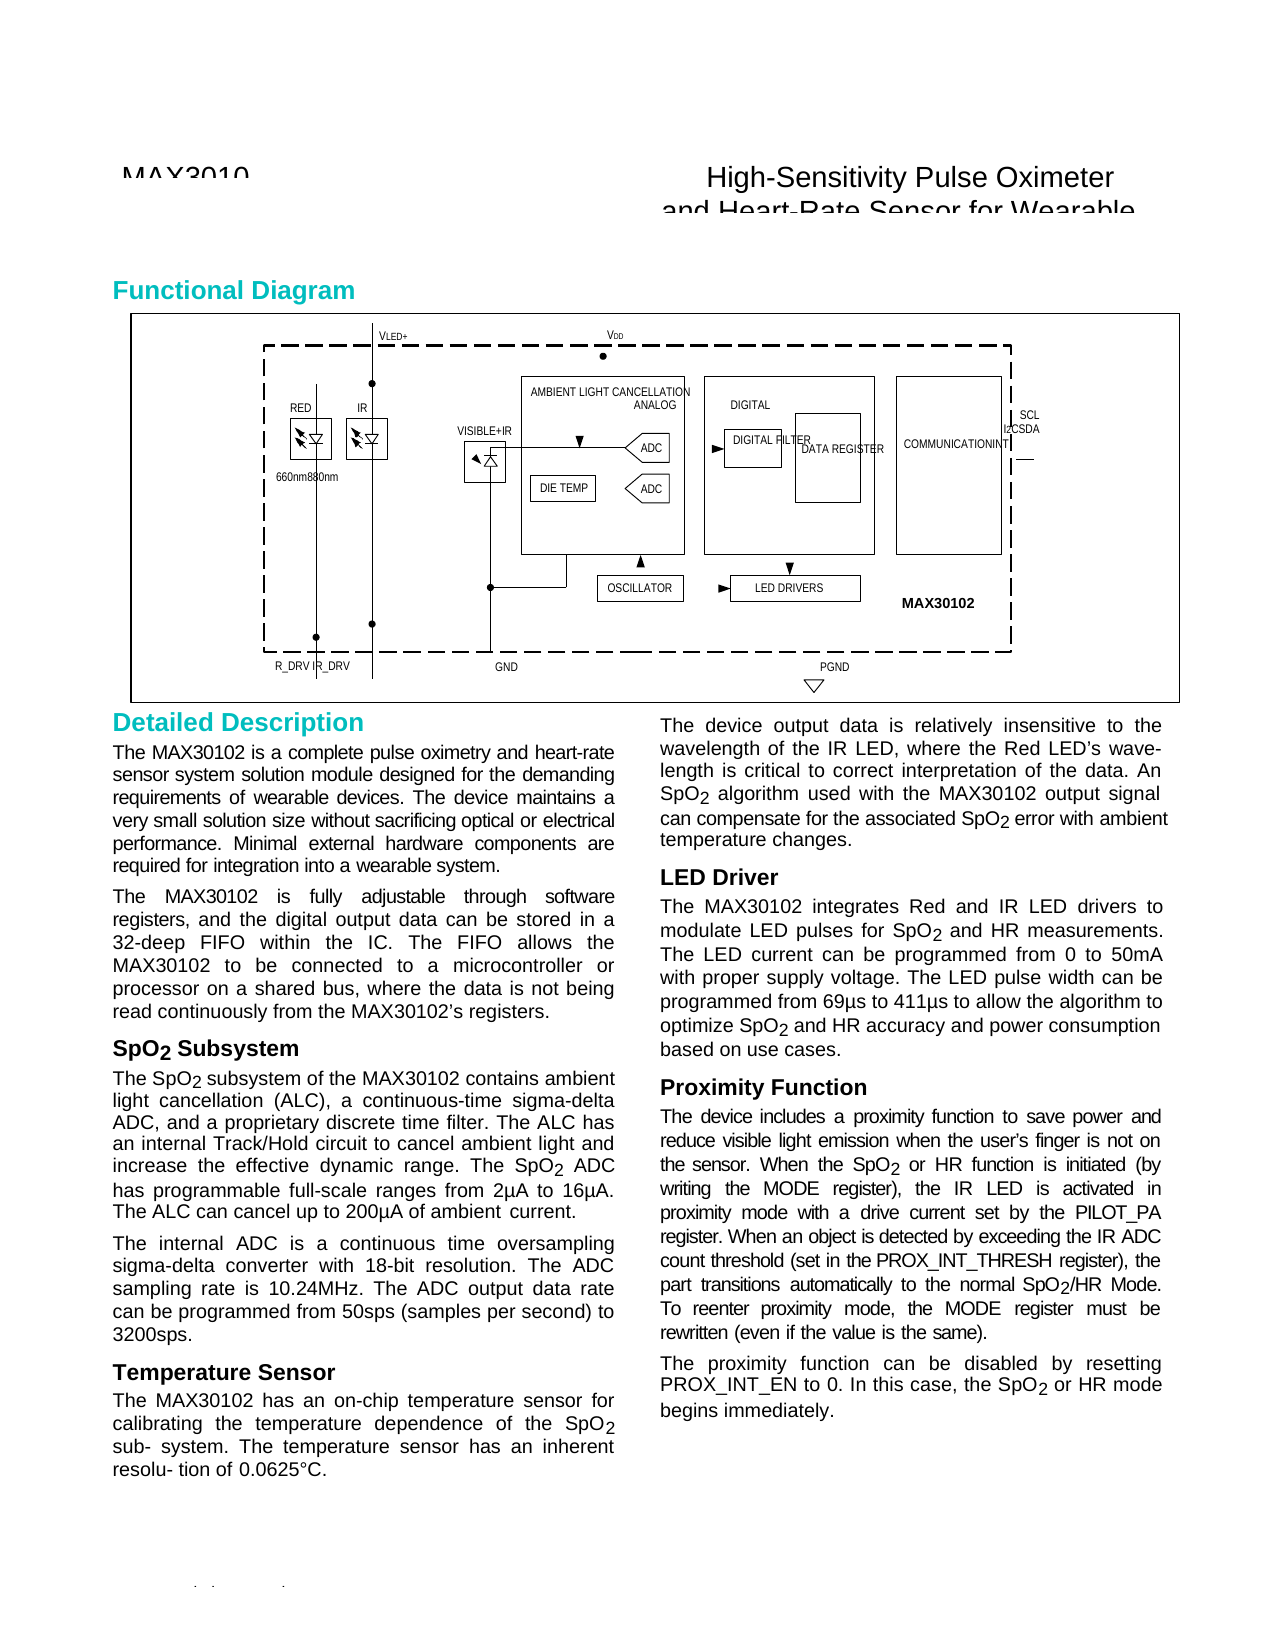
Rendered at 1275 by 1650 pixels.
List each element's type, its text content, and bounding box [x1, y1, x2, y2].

text temperature changes. [660, 829, 1177, 851]
picture [350, 427, 363, 449]
text The device output data is relatively insensitive to the wavelength of the IR LED, where the Red LED’s wave- length is critical to correct interpretation of the data. An SpO2 algorithm used with the MAX30102 output signal [660, 713, 1163, 808]
text The internal ADC is a continuous time oversampling sigma-delta converter with 18-bit resolution. The ADC sampling rate is 10.24MHz. The ADC output data rate can be programmed from 50sps (samples per second) to 3200sps. [112, 1231, 615, 1346]
text The device includes a proximity function to save power and reduce visible light emission when the user’s finger is not on the sensor. When the SpO2 or HR function is initiated (by writing the MODE register), the IR LED is activated in proximity mode with a drive current set by the PILOT_PA register. When an object is detected by exceeding the IR ADC count threshold (set in the PROX_INT_THRESH register), the part transitions automatically to the normal SpO2/HR Mode. To reenter proximity mode, the MODE register must be rewritten (even if the value is the same). [660, 1104, 1162, 1344]
text The MAX30102 has an on-chip temperature sensor for calibrating the temperature dependence of the SpO2 sub- system. The temperature sensor has an inherent resolu- tion of 0.0625°C. [112, 1389, 615, 1481]
text The MAX30102 integrates Red and IR LED drivers to modulate LED pulses for SpO2 and HR measurements. The LED current can be programmed from 0 to 50mA with proper supply voltage. The LED pulse width can be programmed from 69µs to 411µs to allow the algorithm to optimize SpO2 and HR accuracy and power consumption [660, 894, 1164, 1037]
subtitle Functional Diagram [112, 275, 1177, 305]
text based on use cases. [660, 1038, 1177, 1060]
subtitle Temperature Sensor [112, 1358, 619, 1385]
text can compensate for the associated SpO2 error with ambient [660, 808, 1177, 829]
text Detailed Description [112, 707, 619, 737]
text The MAX30102 is fully adjustable through software registers, and the digital output data can be stored in a 32-deep FIFO within the IC. The FIFO allows the MAX30102 to be connected to a microcontroller or processor on a shared bus, where the data is not being read continuously from the MAX30102’s registers. [112, 885, 615, 1023]
subtitle Proximity Function [660, 1073, 1177, 1100]
text The SpO2 subsystem of the MAX30102 contains ambient light cancellation (ALC), a continuous-time sigma-delta ADC, and a proprietary discrete time filter. The ALC has an internal Track/Hold circuit to cancel ambient light and increase the effective dynamic range. The SpO2 ADC has programmable full-scale ranges from 2µA to 16µA. The ALC can cancel up to 200µA of ambient current. [112, 1065, 615, 1223]
subtitle LED Driver [660, 864, 1177, 890]
picture [294, 427, 307, 449]
subtitle SpO2 Subsystem [112, 1035, 619, 1064]
text The proximity function can be disabled by resetting PROX_INT_EN to 0. In this case, the SpO2 or HR mode begins immediately. [660, 1352, 1163, 1421]
text The MAX30102 is a complete pulse oximetry and heart-rate sensor system solution module designed for the demanding requirements of wearable devices. The device maintains a very small solution size without sacrificing optical or electrical performance. Minimal external hardware components are required for integration into a wearable system. [112, 741, 615, 877]
